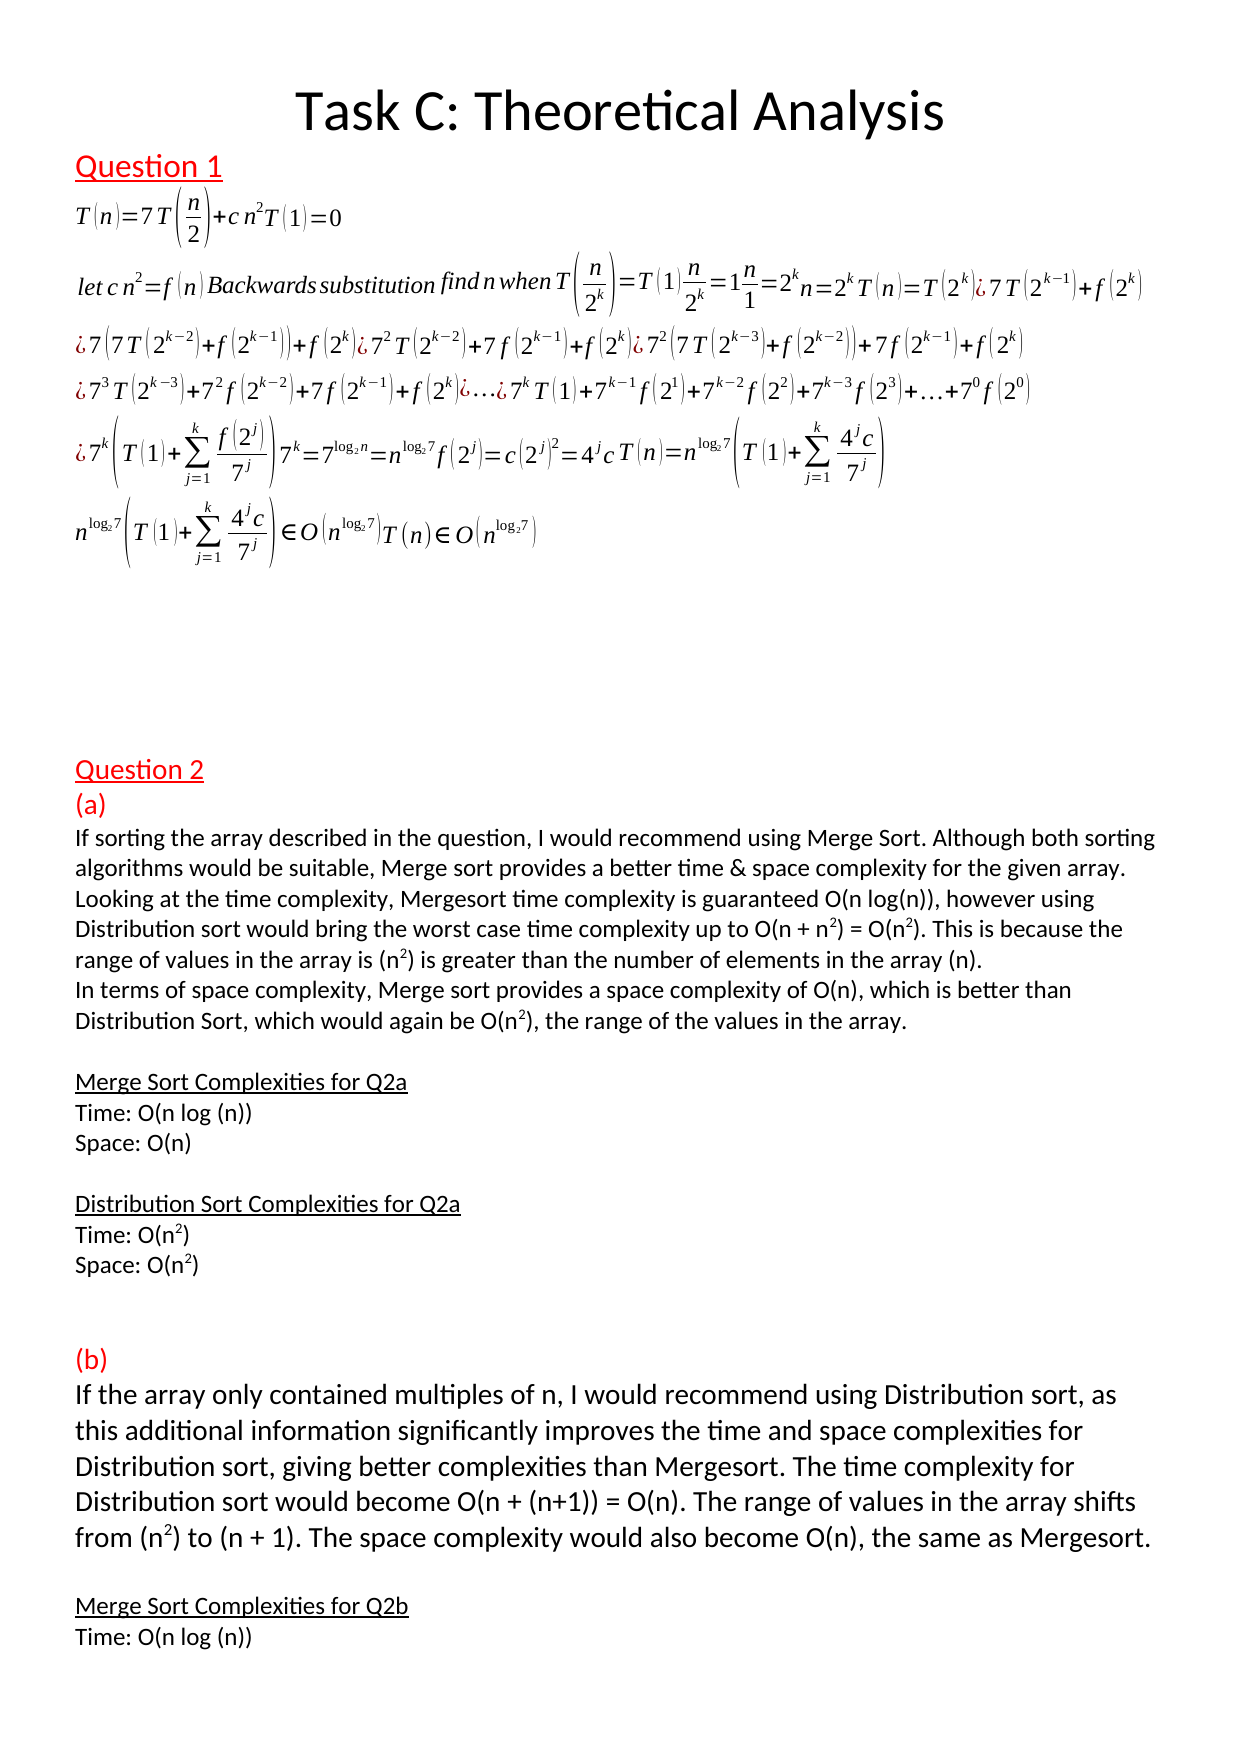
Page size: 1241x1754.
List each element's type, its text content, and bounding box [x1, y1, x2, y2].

text Distribution Sort Complexities for Q2a [75, 1188, 1165, 1219]
text If sorting the array described in the question, I would recommend using Merge Sort. Although both sorting algorithms would be suitable, Merge sort provides a better time & space complexity for the given array. [75, 822, 1165, 883]
text Question 2 [75, 751, 1165, 786]
text Space: O(n2) [75, 1249, 1165, 1280]
text If the array only contained multiples of n, I would recommend using Distribution sort, as this additional information significantly improves the time and space complexities for Distribution sort, giving better complexities than Mergesort. The time complexity for Distribution sort would become O(n + (n+1)) = O(n). The range of values in the array shifts from (n2) to (n + 1). The space complexity would also become O(n), the same as Mergesort. [75, 1376, 1165, 1554]
text Time: O(n2) [75, 1219, 1165, 1249]
text Time: O(n log (n)) [75, 1097, 1165, 1127]
text Time: O(n log (n)) [75, 1621, 1165, 1651]
text In terms of space complexity, Merge sort provides a space complexity of O(n), which is better than Distribution Sort, which would again be O(n2), the range of the values in the array. [75, 974, 1165, 1036]
text Merge Sort Complexities for Q2a [75, 1066, 1165, 1097]
text Space: O(n) [75, 1127, 1165, 1158]
text Merge Sort Complexities for Q2b [75, 1590, 1165, 1621]
text Looking at the time complexity, Mergesort time complexity is guaranteed O(n log(n)), however using Distribution sort would bring the worst case time complexity up to O(n + n2) = O(n2). This is because the range of values in the array is (n2) is greater than the number of elements in the array (n). [75, 883, 1165, 974]
text (b) [75, 1341, 1165, 1376]
text (a) [75, 786, 1165, 822]
text Question 1 [75, 145, 1165, 186]
